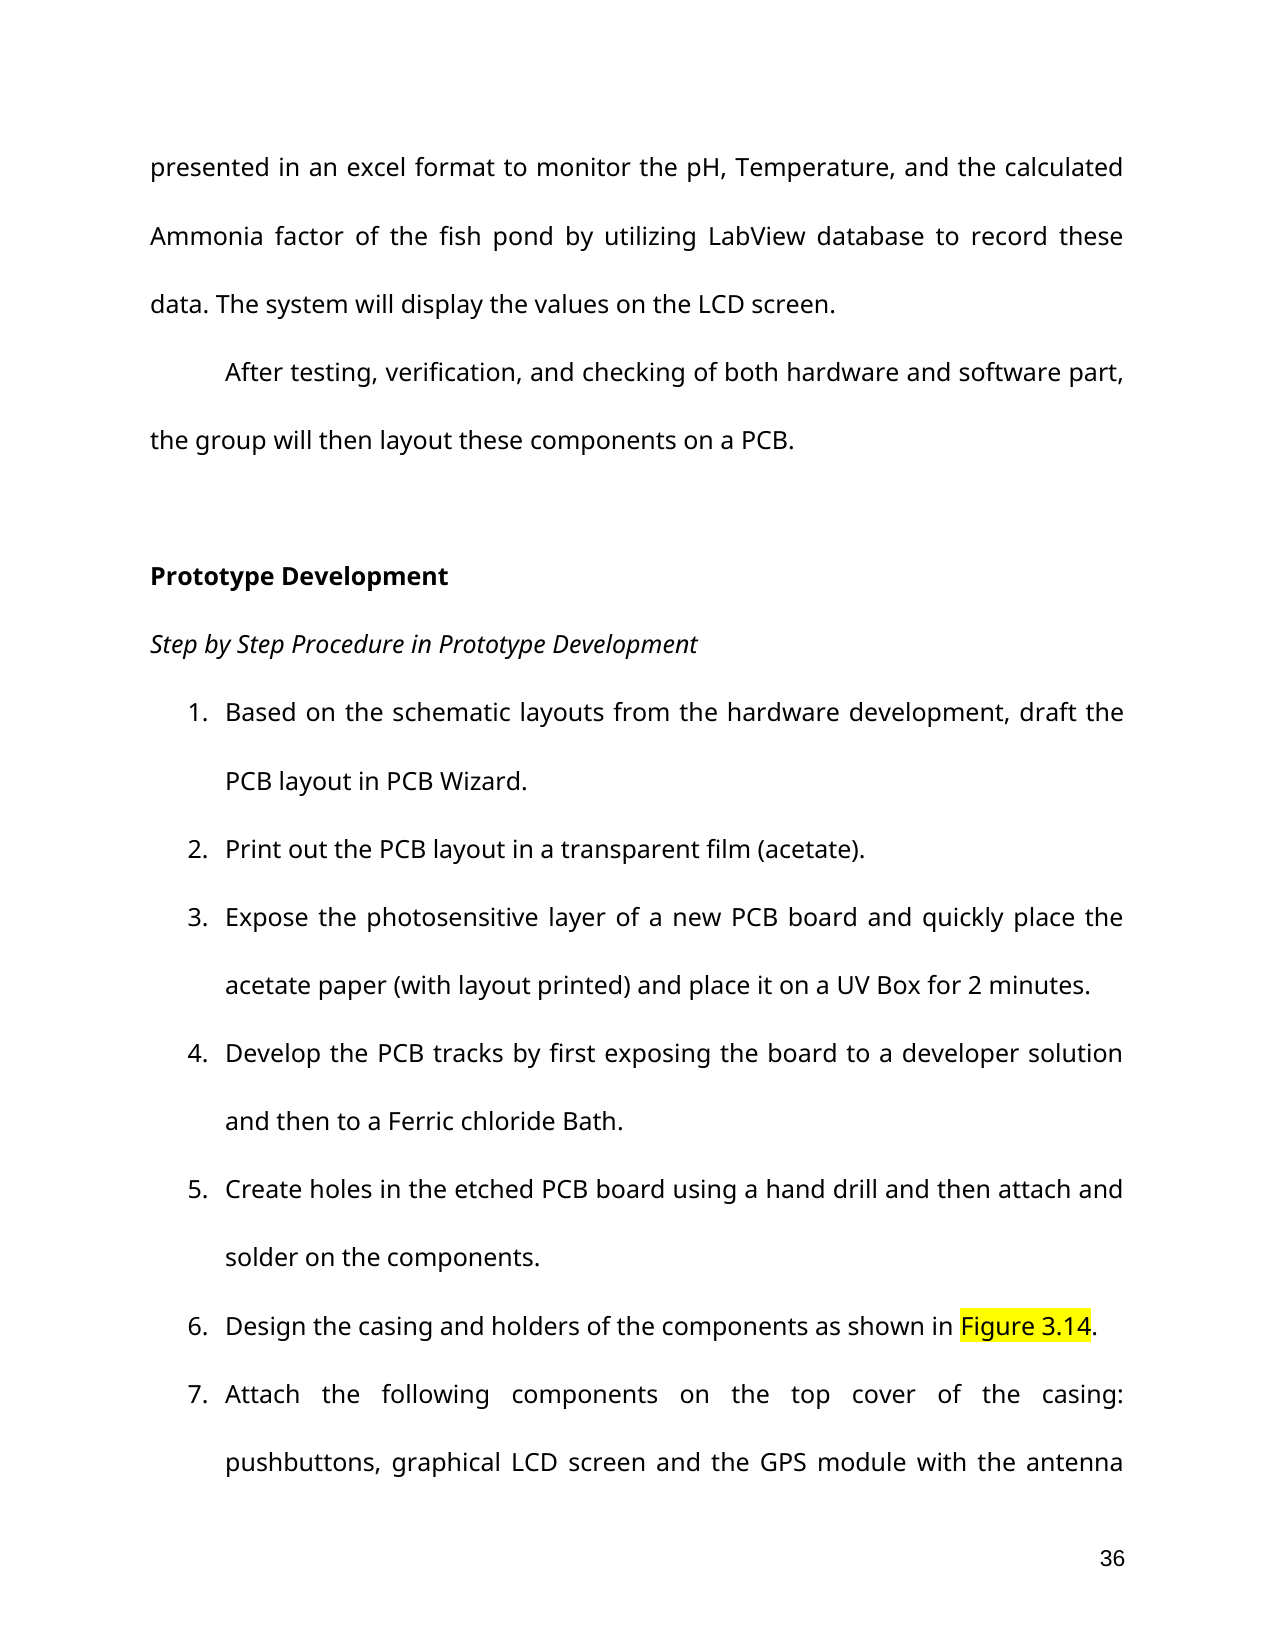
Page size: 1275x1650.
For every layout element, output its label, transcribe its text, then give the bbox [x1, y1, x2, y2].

list Design the casing and holders of the components as shown in Figure 3.14. [187, 1308, 960, 1342]
text Prototype Development [150, 559, 1125, 593]
text Step by Step Procedure in Prototype Development [150, 627, 1125, 661]
list Print out the PCB layout in a transparent film (acetate). [187, 831, 1125, 865]
list Expose the photosensitive layer of a new PCB board and quickly place the acetate paper (with layout printed) and place it on a UV Box for 2 minutes. [187, 899, 1125, 1002]
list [187, 1376, 1125, 1478]
list Based on the schematic layouts from the hardware development, draft the PCB layout in PCB Wizard. [187, 695, 1125, 797]
text After testing, verification, and checking of both hardware and software part, the group​ ​will​ ​then​ ​layout​ ​these ​components​ ​on​ ​a​ ​PCB. [150, 354, 1125, 457]
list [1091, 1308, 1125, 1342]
list Create holes in the etched PCB board using a hand drill and then attach and solder on the components. [187, 1172, 1125, 1274]
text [150, 150, 1125, 320]
list Develop the PCB tracks by first exposing the board to a developer solution and then to a Ferric chloride Bath. [187, 1036, 1125, 1138]
